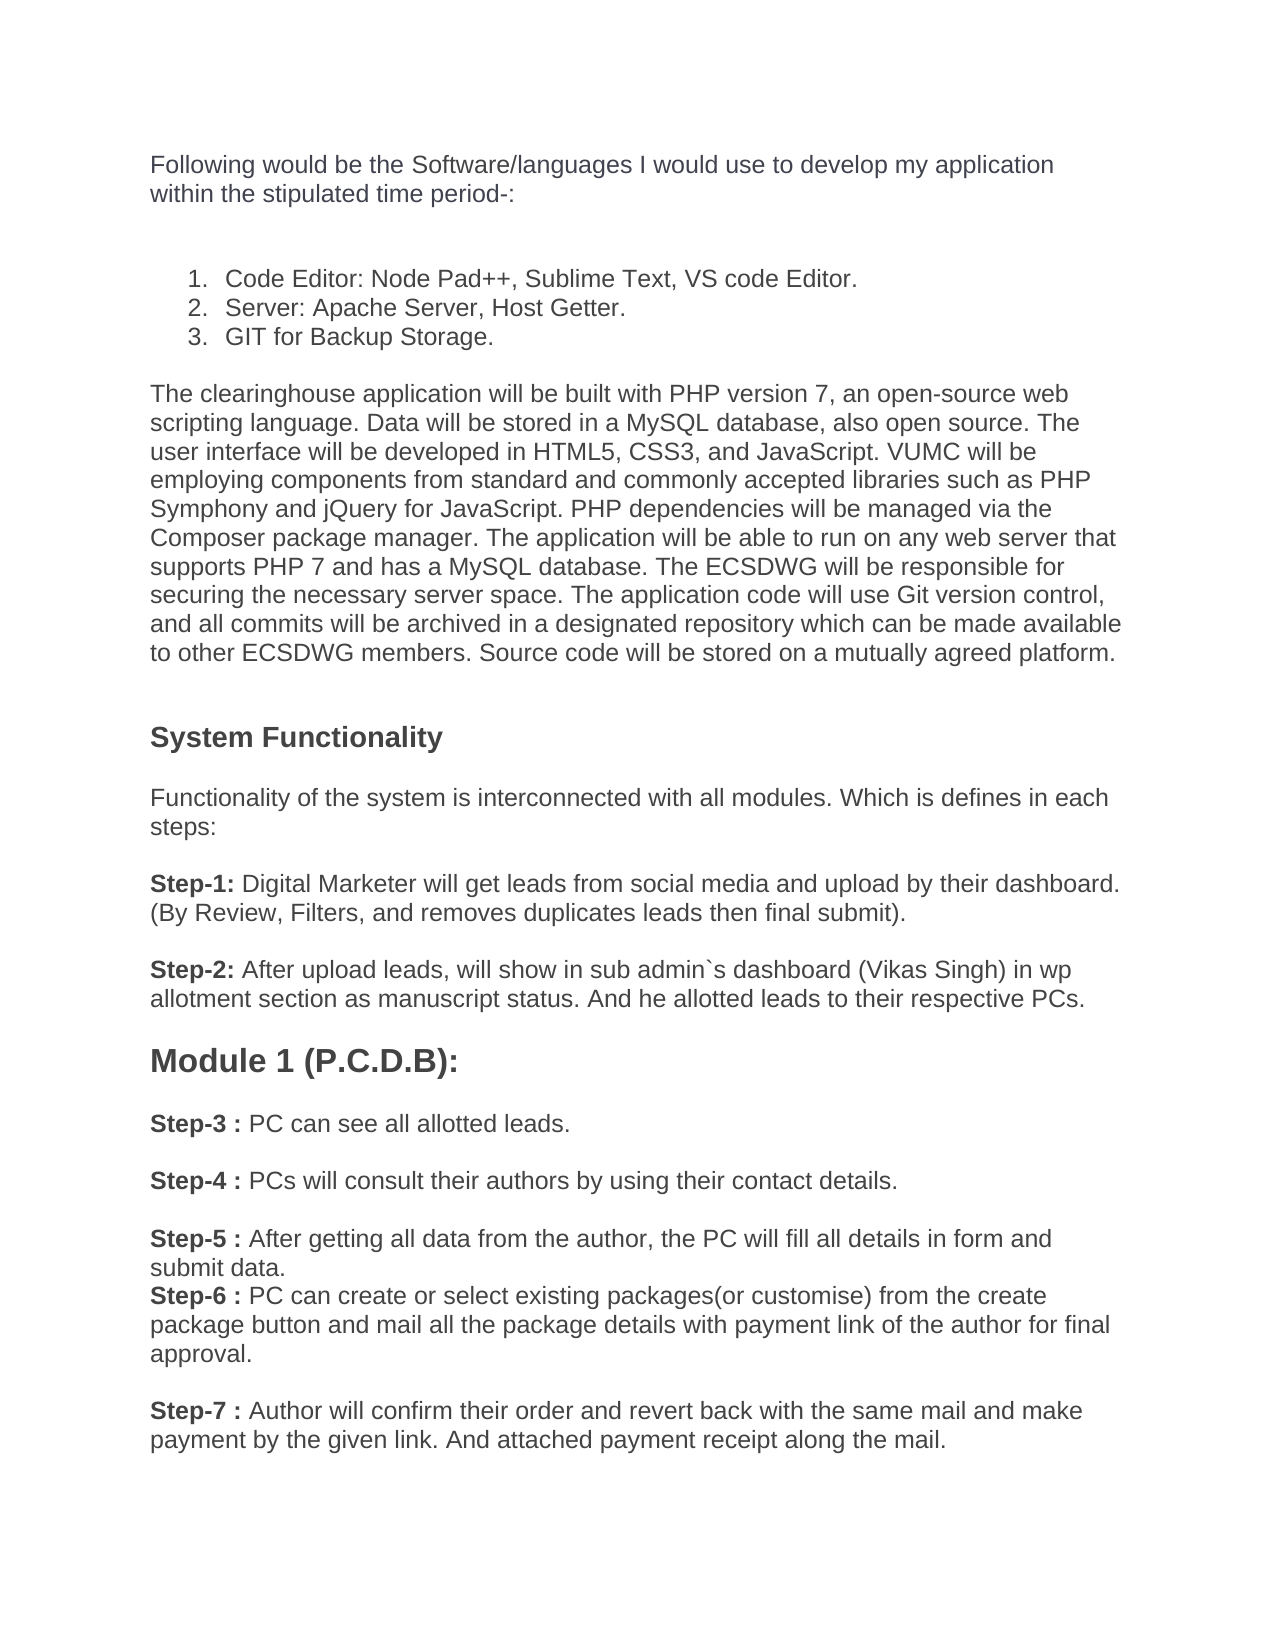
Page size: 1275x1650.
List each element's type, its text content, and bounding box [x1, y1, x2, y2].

list Code Editor: Node Pad++, Sublime Text, VS code Editor. [187, 264, 1125, 293]
text Step-2: After upload leads, will show in sub admin`s dashboard (Vikas Singh) in wp allotment section as manuscript status. And he allotted leads to their respective PCs. [150, 955, 1125, 1013]
list GIT for Backup Storage. [187, 322, 1125, 351]
text Module 1 (P.C.D.B): [150, 1042, 1125, 1080]
text Step-1: Digital Marketer will get leads from social media and upload by their dashboard. (By Review, Filters, and removes duplicates leads then final submit). [150, 869, 1125, 927]
list Server: Apache Server, Host Getter. [187, 293, 1125, 322]
text Step-3 : PC can see all allotted leads. [150, 1109, 1125, 1137]
text The clearinghouse application will be built with PHP version 7, an open-source web scripting language. Data will be stored in a MySQL database, also open source. The user interface will be developed in HTML5, CSS3, and JavaScript. VUMC will be employing components from standard and commonly accepted libraries such as PHP Symphony and jQuery for JavaScript. PHP dependencies will be managed via the Composer package manager. The application will be able to run on any web server that supports PHP 7 and has a MySQL database. The ECSDWG will be responsible for securing the necessary server space. The application code will use Git version control, and all commits will be archived in a designated repository which can be made available to other ECSDWG members. Source code will be stored on a mutually agreed platform. [150, 379, 1125, 667]
text Step-6 : PC can create or select existing packages(or customise) from the create package button and mail all the package details with payment link of the author for final approval. [150, 1281, 1125, 1367]
text Step-4 : PCs will consult their authors by using their contact details. [150, 1166, 1125, 1195]
text Step-7 : Author will confirm their order and revert back with the same mail and make payment by the given link. And attached payment receipt along the mail. [150, 1396, 1125, 1454]
text Step-5 : After getting all data from the author, the PC will fill all details in form and submit data. [150, 1224, 1125, 1281]
text Functionality of the system is interconnected with all modules. Which is defines in each steps: [150, 783, 1125, 840]
text System Functionality [150, 721, 1125, 754]
text Following would be the Software/languages I would use to develop my application within the stipulated time period-: [411, 150, 1125, 207]
